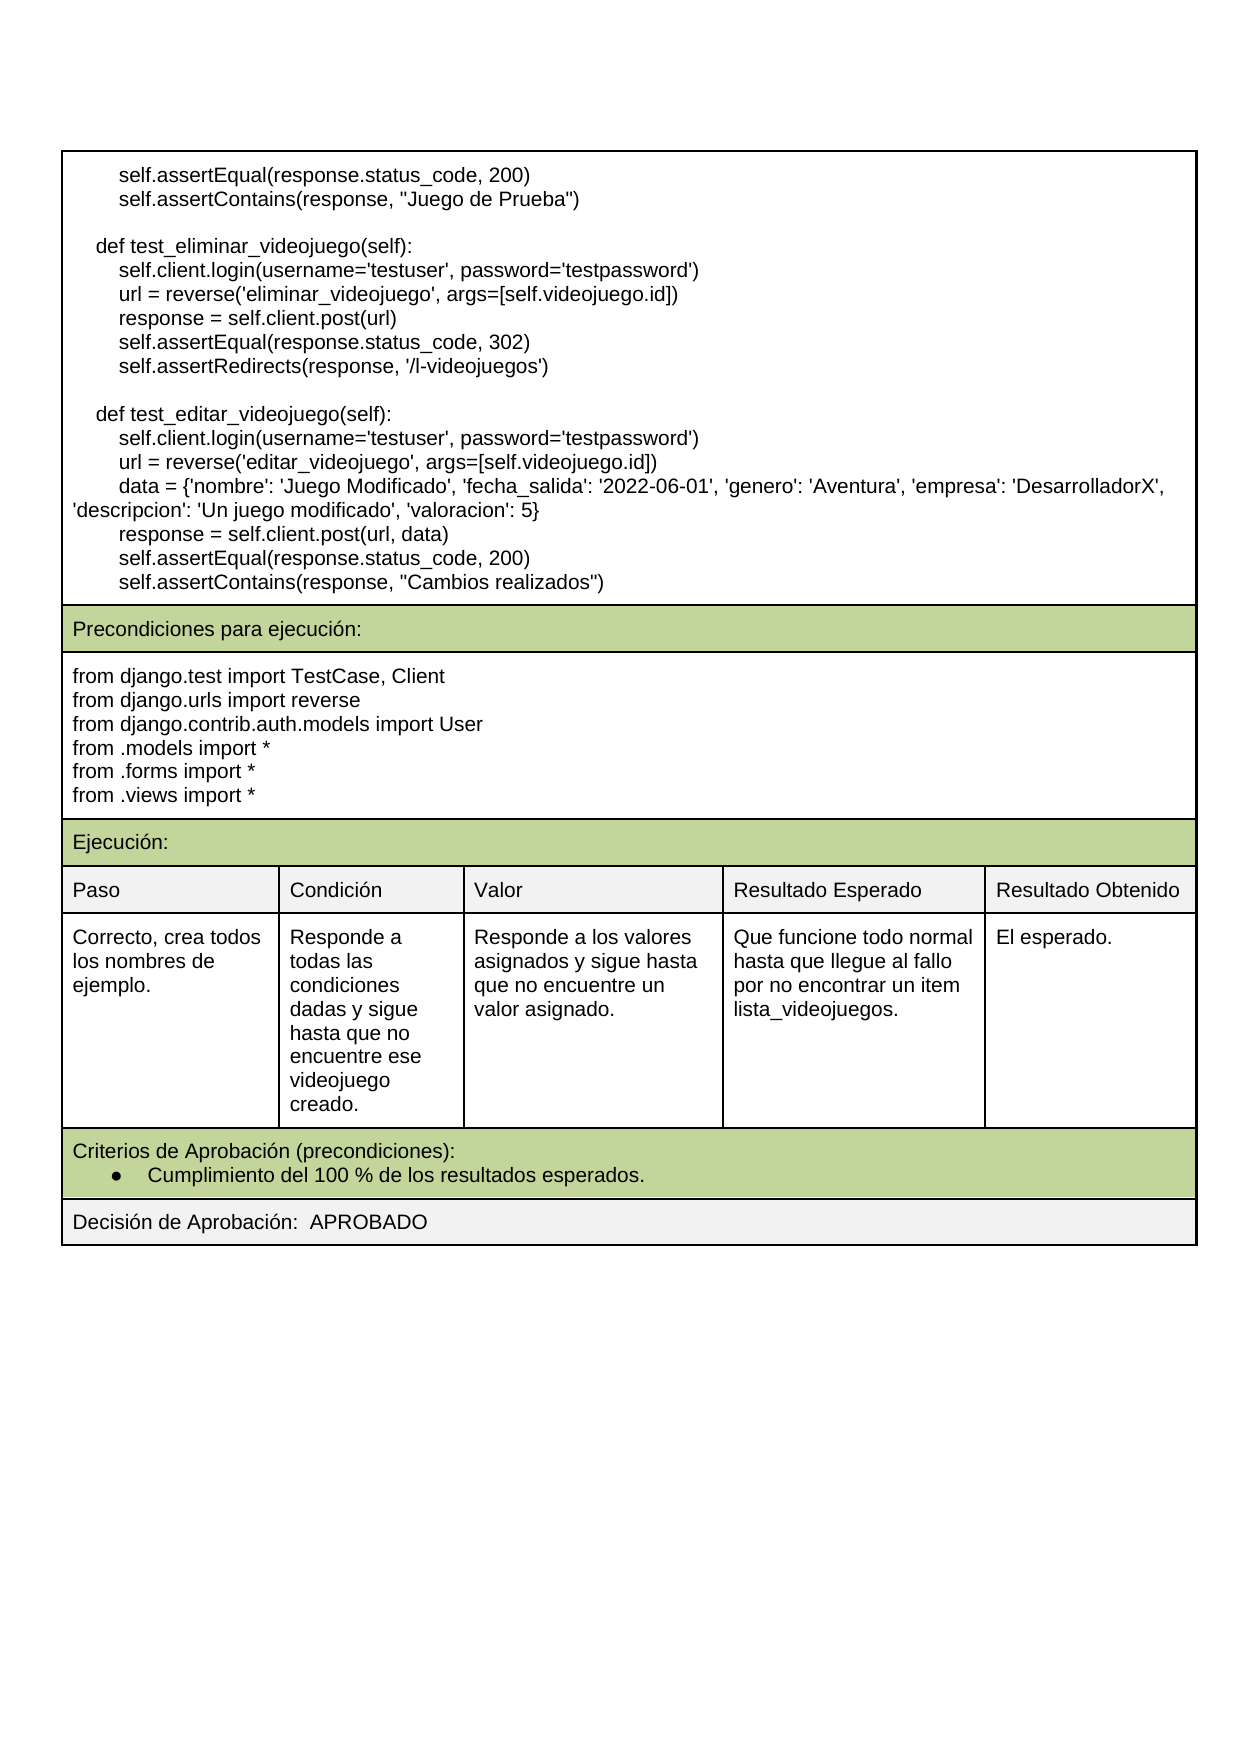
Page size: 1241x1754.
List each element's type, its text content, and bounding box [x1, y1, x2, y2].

table_cell from django.test import TestCase, Client from django.urls import reverse from django.contrib.auth.models import User from .models import * from .forms import * from .views import * [63, 653, 1195, 818]
table_cell Decisión de Aprobación: APROBADO [63, 1200, 1195, 1244]
table_cell Correcto, crea todos los nombres de ejemplo. [63, 914, 278, 1127]
table_cell Responde a todas las condiciones dadas y sigue hasta que no encuentre ese videojuego creado. [280, 914, 463, 1127]
table_cell Responde a los valores asignados y sigue hasta que no encuentre un valor asignado. [465, 914, 722, 1127]
table_cell Paso [63, 867, 278, 912]
table_cell Resultado Esperado [724, 867, 984, 912]
table_cell Ejecución: [63, 820, 1195, 865]
table_cell El esperado. [986, 914, 1195, 1127]
table_cell Valor [465, 867, 722, 912]
table_cell Resultado Obtenido [986, 867, 1195, 912]
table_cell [63, 152, 1195, 604]
table_cell Precondiciones para ejecución: [63, 606, 1195, 651]
table_cell Criterios de Aprobación (precondiciones): Cumplimiento del 100 % de los resultados esperados. [63, 1129, 1195, 1197]
table_cell Que funcione todo normal hasta que llegue al fallo por no encontrar un item lista_videojuegos. [724, 914, 984, 1127]
table_cell Condición [280, 867, 463, 912]
